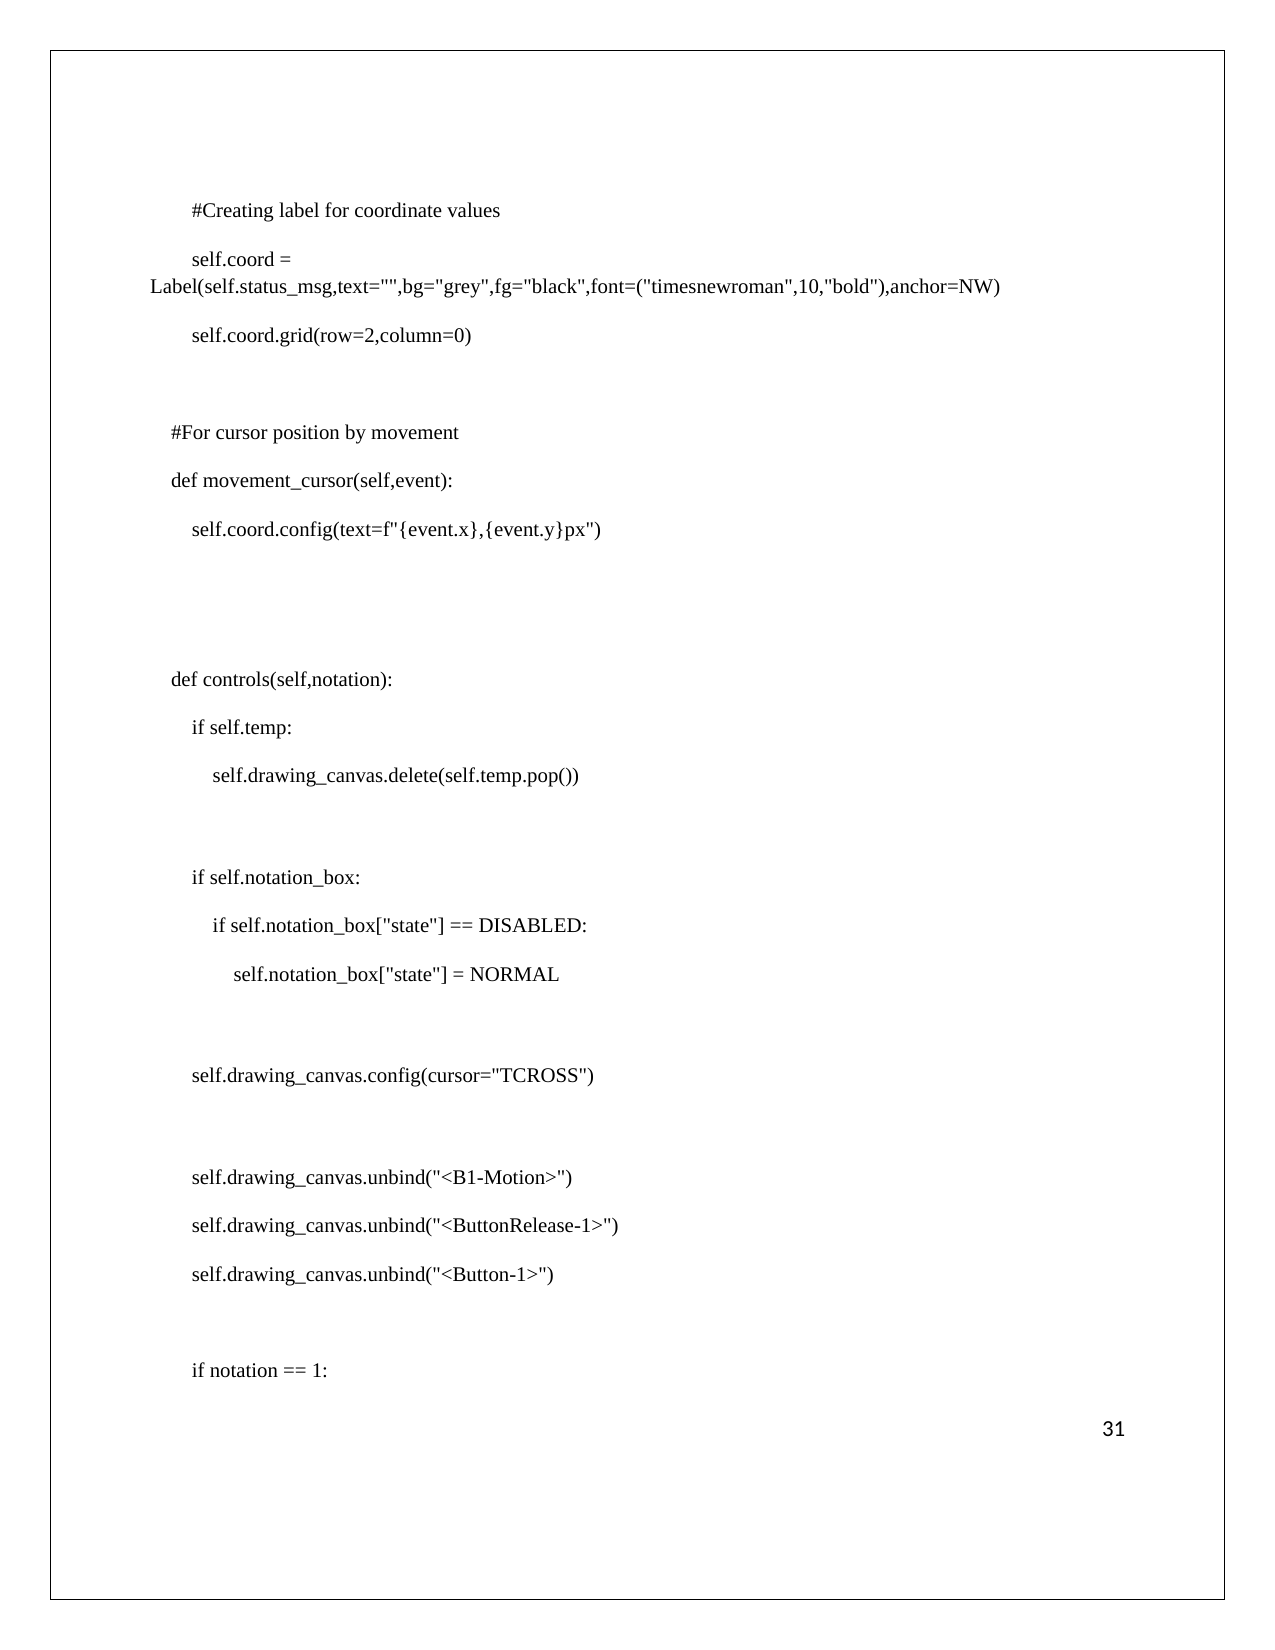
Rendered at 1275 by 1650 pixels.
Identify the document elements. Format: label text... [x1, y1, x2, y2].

text self.drawing_canvas.unbind("<Button-1>") [150, 1262, 1125, 1286]
text if self.temp: [150, 715, 1125, 739]
text self.drawing_canvas.unbind("<B1-Motion>") [150, 1165, 1125, 1189]
text self.drawing_canvas.unbind("<ButtonRelease-1>") [150, 1213, 1125, 1237]
text self.coord = Label(self.status_msg,text="",bg="grey",fg="black",font=("timesnewroman",10,"bold"),anchor=NW) [150, 247, 1125, 298]
text self.notation_box["state"] = NORMAL [150, 962, 1125, 986]
text self.drawing_canvas.delete(self.temp.pop()) [150, 763, 1125, 787]
text self.coord.grid(row=2,column=0) [150, 323, 1125, 347]
text def movement_cursor(self,event): [150, 468, 1125, 492]
text #Creating label for coordinate values [150, 198, 1125, 222]
text if self.notation_box: [150, 865, 1125, 889]
text if self.notation_box["state"] == DISABLED: [150, 913, 1125, 937]
text def controls(self,notation): [150, 667, 1125, 691]
text self.drawing_canvas.config(cursor="TCROSS") [150, 1063, 1125, 1087]
text if notation == 1: [150, 1358, 1125, 1382]
text #For cursor position by movement [150, 420, 1125, 444]
text self.coord.config(text=f"{event.x},{event.y}px") [150, 517, 1125, 541]
